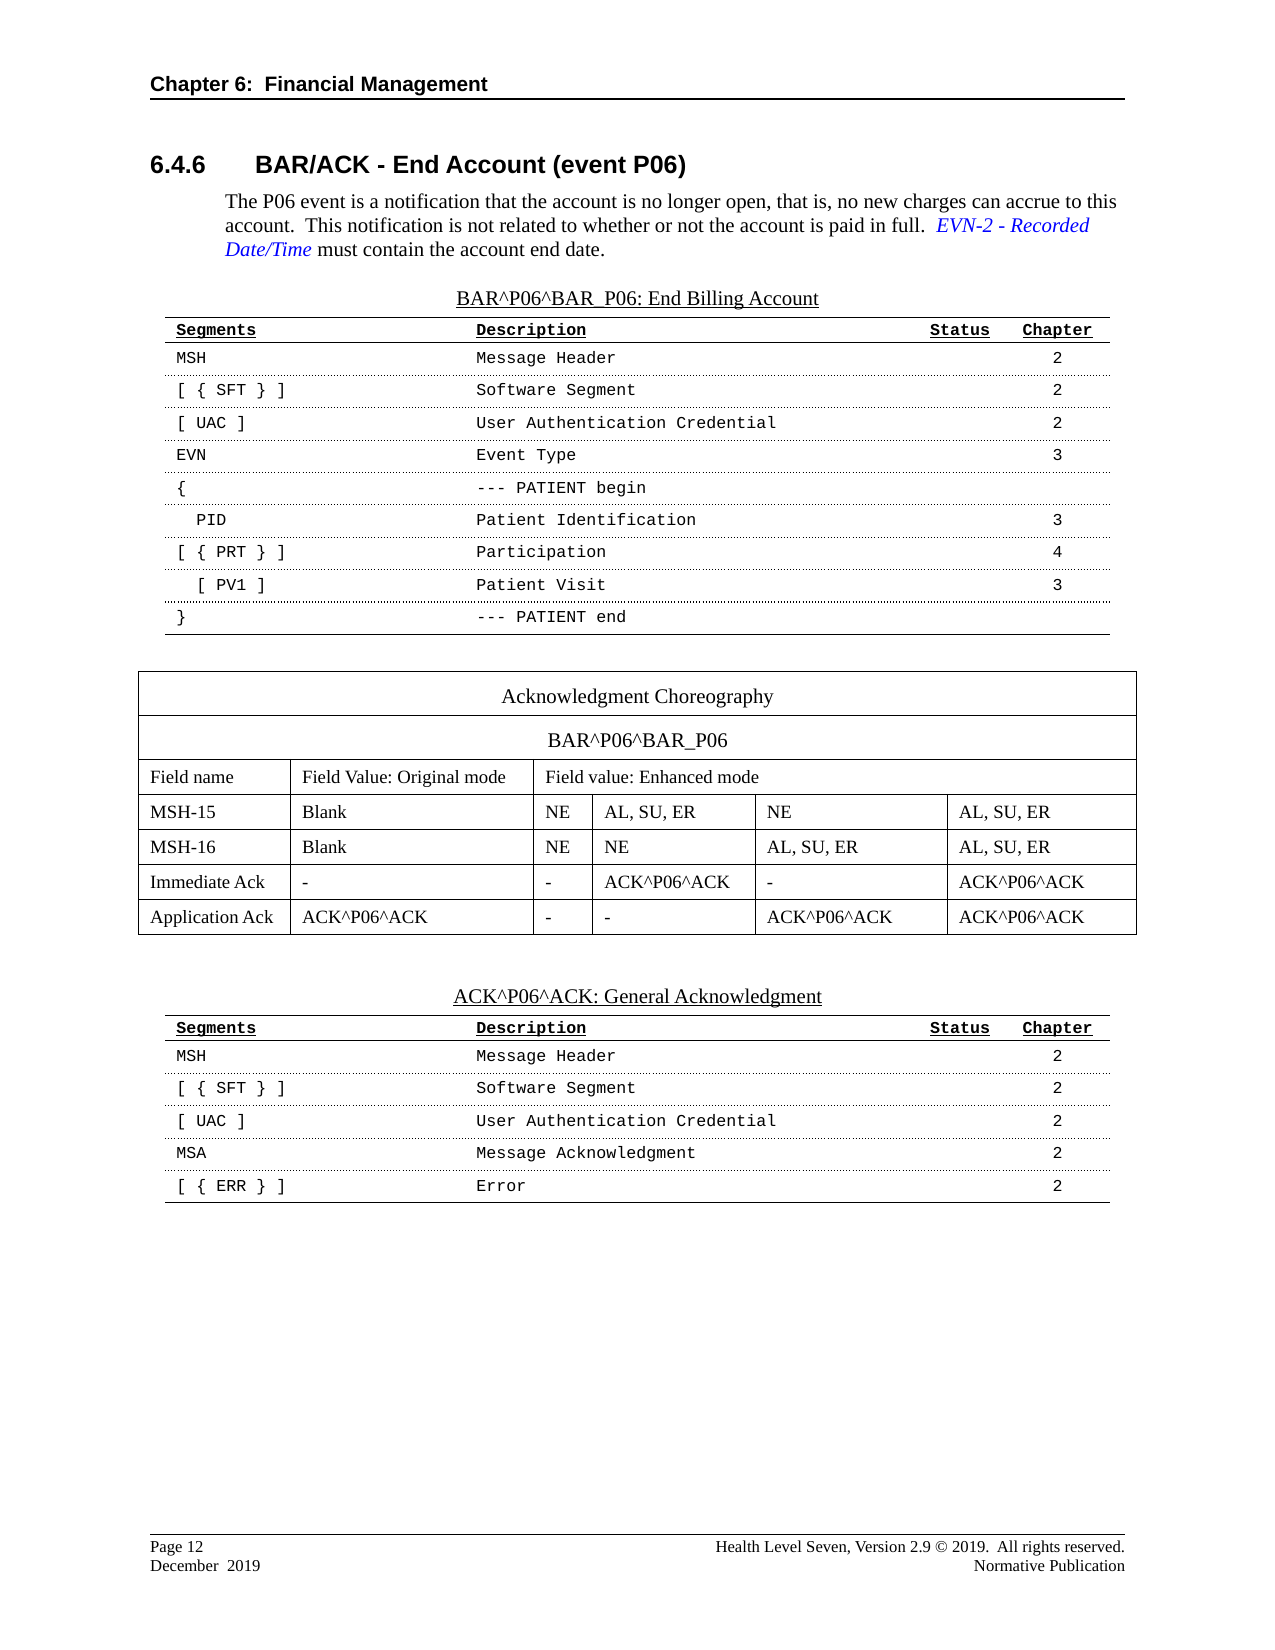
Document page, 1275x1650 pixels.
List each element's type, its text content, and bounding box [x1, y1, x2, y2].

text BAR^P06^BAR_P06: End Billing Account [150, 286, 1125, 310]
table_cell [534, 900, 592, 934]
text ACK^P06^ACK: General Acknowledgment [150, 984, 1125, 1008]
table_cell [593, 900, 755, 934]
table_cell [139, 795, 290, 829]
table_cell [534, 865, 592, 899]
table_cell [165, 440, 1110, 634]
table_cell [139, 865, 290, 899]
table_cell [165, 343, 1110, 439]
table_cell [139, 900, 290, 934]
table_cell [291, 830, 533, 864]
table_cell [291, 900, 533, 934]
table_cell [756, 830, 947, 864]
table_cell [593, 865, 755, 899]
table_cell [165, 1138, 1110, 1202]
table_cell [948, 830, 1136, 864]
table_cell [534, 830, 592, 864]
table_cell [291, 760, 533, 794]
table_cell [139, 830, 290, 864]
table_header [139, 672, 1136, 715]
text The P06 event is a notification that the account is no longer open, that is, no new charges can accrue to this account. This notification is not related to whether or not the account is paid in full. EVN-2 - Recorded Date/Time must contain the account end date. [225, 189, 1125, 261]
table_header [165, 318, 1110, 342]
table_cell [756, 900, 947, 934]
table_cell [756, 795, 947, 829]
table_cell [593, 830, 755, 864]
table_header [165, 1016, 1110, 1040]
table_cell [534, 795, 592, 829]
subtitle BAR/ACK - End Account (event P06) [150, 150, 1125, 179]
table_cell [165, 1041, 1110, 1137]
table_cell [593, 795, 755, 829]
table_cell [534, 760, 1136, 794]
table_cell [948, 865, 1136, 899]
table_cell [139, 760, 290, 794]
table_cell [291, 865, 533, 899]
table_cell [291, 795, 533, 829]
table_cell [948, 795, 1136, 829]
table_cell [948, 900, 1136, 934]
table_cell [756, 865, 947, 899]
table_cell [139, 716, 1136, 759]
